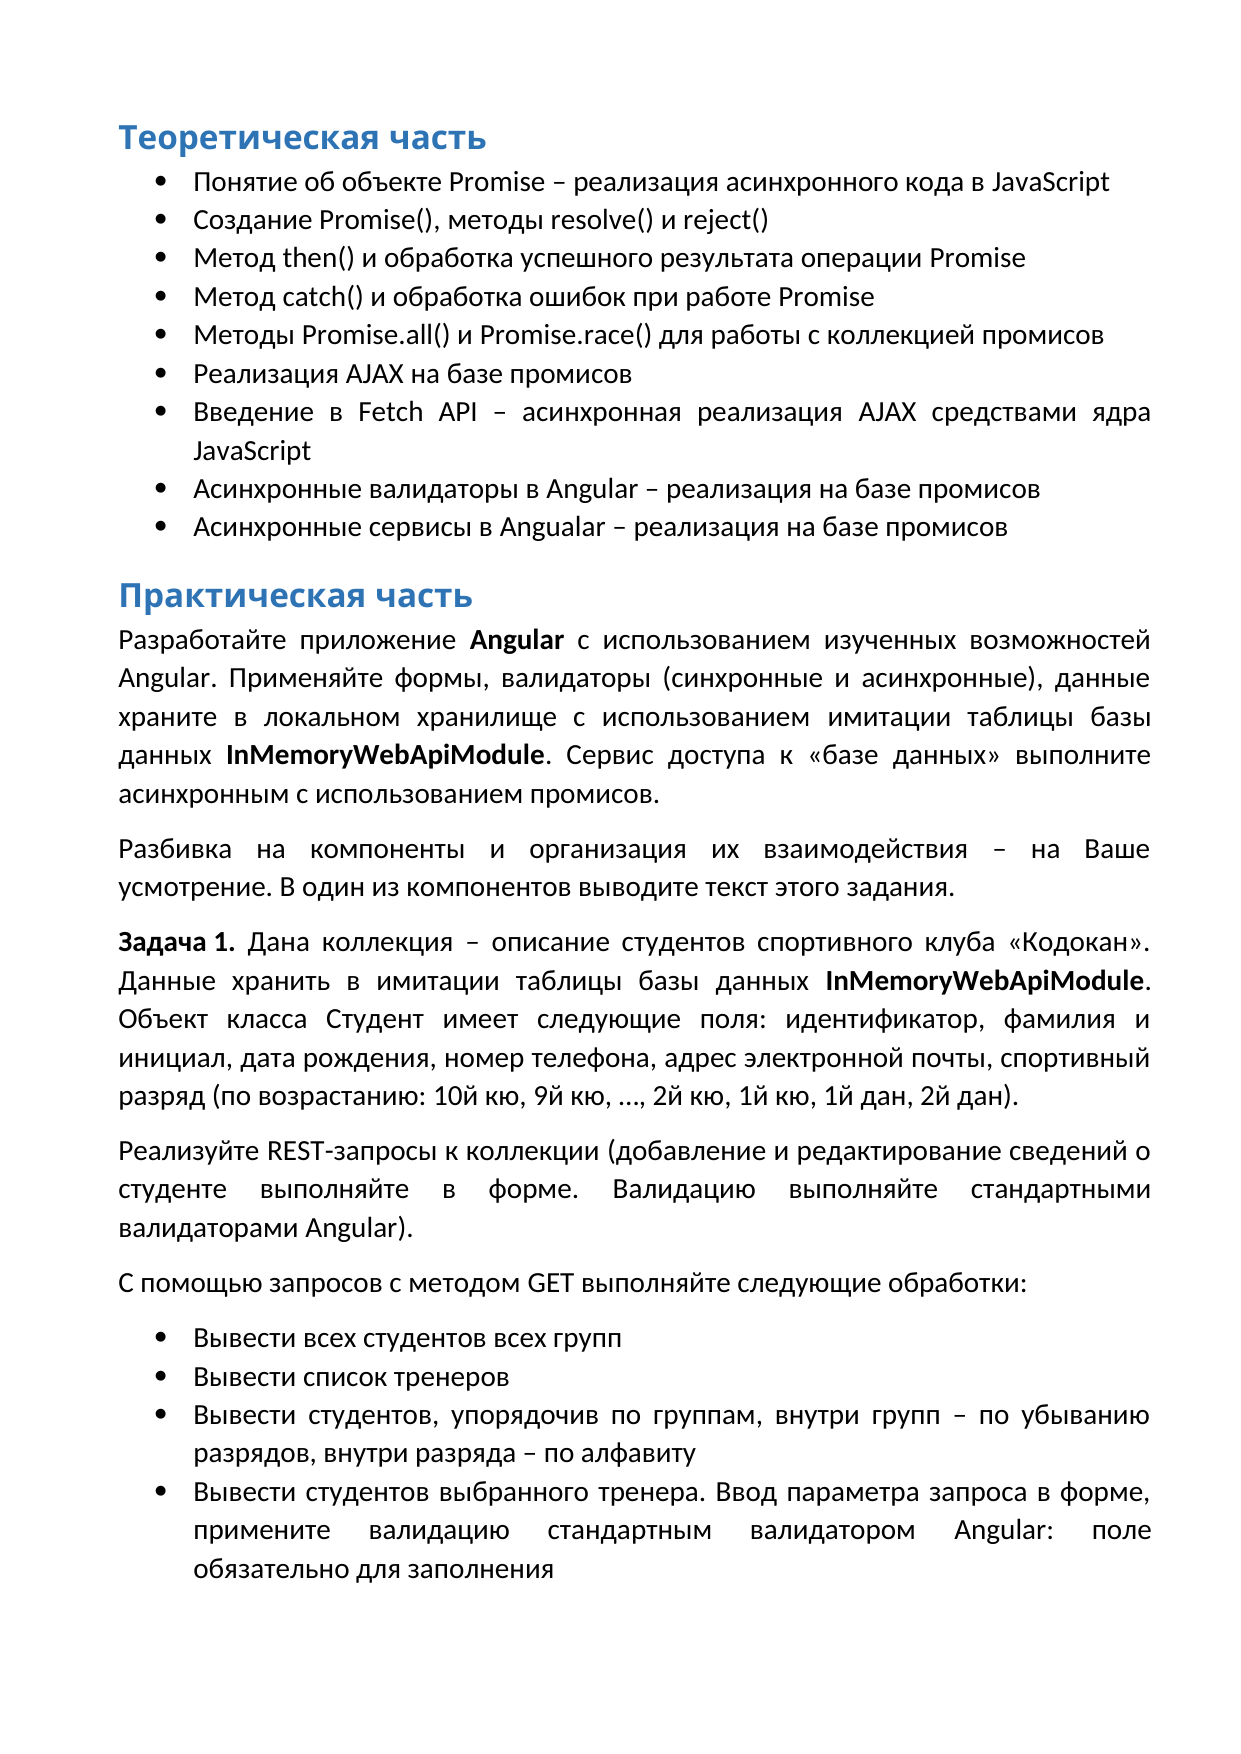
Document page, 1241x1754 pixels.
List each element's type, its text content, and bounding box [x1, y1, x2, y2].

list Асинхронные валидаторы в Angular – реализация на базе промисов [156, 470, 1152, 506]
list Методы Promise.all() и Promise.race() для работы с коллекцией промисов [156, 316, 1152, 352]
text Разбивка на компоненты и организация их взаимодействия – на Ваше усмотрение. В один из компонентов выводите текст этого задания. [118, 830, 1152, 904]
list Асинхронные сервисы в Angualar – реализация на базе промисов [156, 508, 1152, 544]
list Вывести студентов выбранного тренера. Ввод параметра запроса в форме, примените валидацию стандартным валидатором Angular: поле обязательно для заполнения [156, 1473, 1152, 1586]
list Вывести студентов, упорядочив по группам, внутри групп – по убыванию разрядов, внутри разряда – по алфавиту [156, 1396, 1152, 1470]
list Вывести всех студентов всех групп [156, 1319, 1152, 1355]
list Вывести список тренеров [156, 1358, 1152, 1393]
text Задача 1. Дана коллекция – описание студентов спортивного клуба «Кодокан». Данные хранить в имитации таблицы базы данных InMemoryWebApiModule. Объект класса Студент имеет следующие поля: идентификатор, фамилия и инициал, дата рождения, номер телефона, адрес электронной почты, спортивный разряд (по возрастанию: 10й кю, 9й кю, …, 2й кю, 1й кю, 1й дан, 2й дан). [118, 923, 1152, 1113]
list Введение в Fetch API – асинхронная реализация AJAX средствами ядра JavaScript [156, 393, 1152, 467]
text Реализуйте REST-запросы к коллекции (добавление и редактирование сведений о студенте выполняйте в форме. Валидацию выполняйте стандартными валидаторами Angular). [118, 1132, 1152, 1245]
list Понятие об объекте Promise – реализация асинхронного кода в JavaScript [156, 163, 1152, 198]
subtitle Теоретическая часть [118, 114, 1152, 159]
text С помощью запросов с методом GET выполняйте следующие обработки: [118, 1264, 1152, 1300]
list Метод catch() и обработка ошибок при работе Promise [156, 278, 1152, 313]
text Разработайте приложение Angular с использованием изученных возможностей Angular. Применяйте формы, валидаторы (синхронные и асинхронные), данные храните в локальном хранилище с использованием имитации таблицы базы данных InMemoryWebApiModule. Сервис доступа к «базе данных» выполните асинхронным с использованием промисов. [118, 621, 1152, 810]
list Реализация AJAX на базе промисов [156, 355, 1152, 390]
list Метод then() и обработка успешного результата операции Promise [156, 239, 1152, 275]
list Создание Promise(), методы resolve() и reject() [156, 201, 1152, 237]
subtitle Практическая часть [118, 572, 1152, 617]
